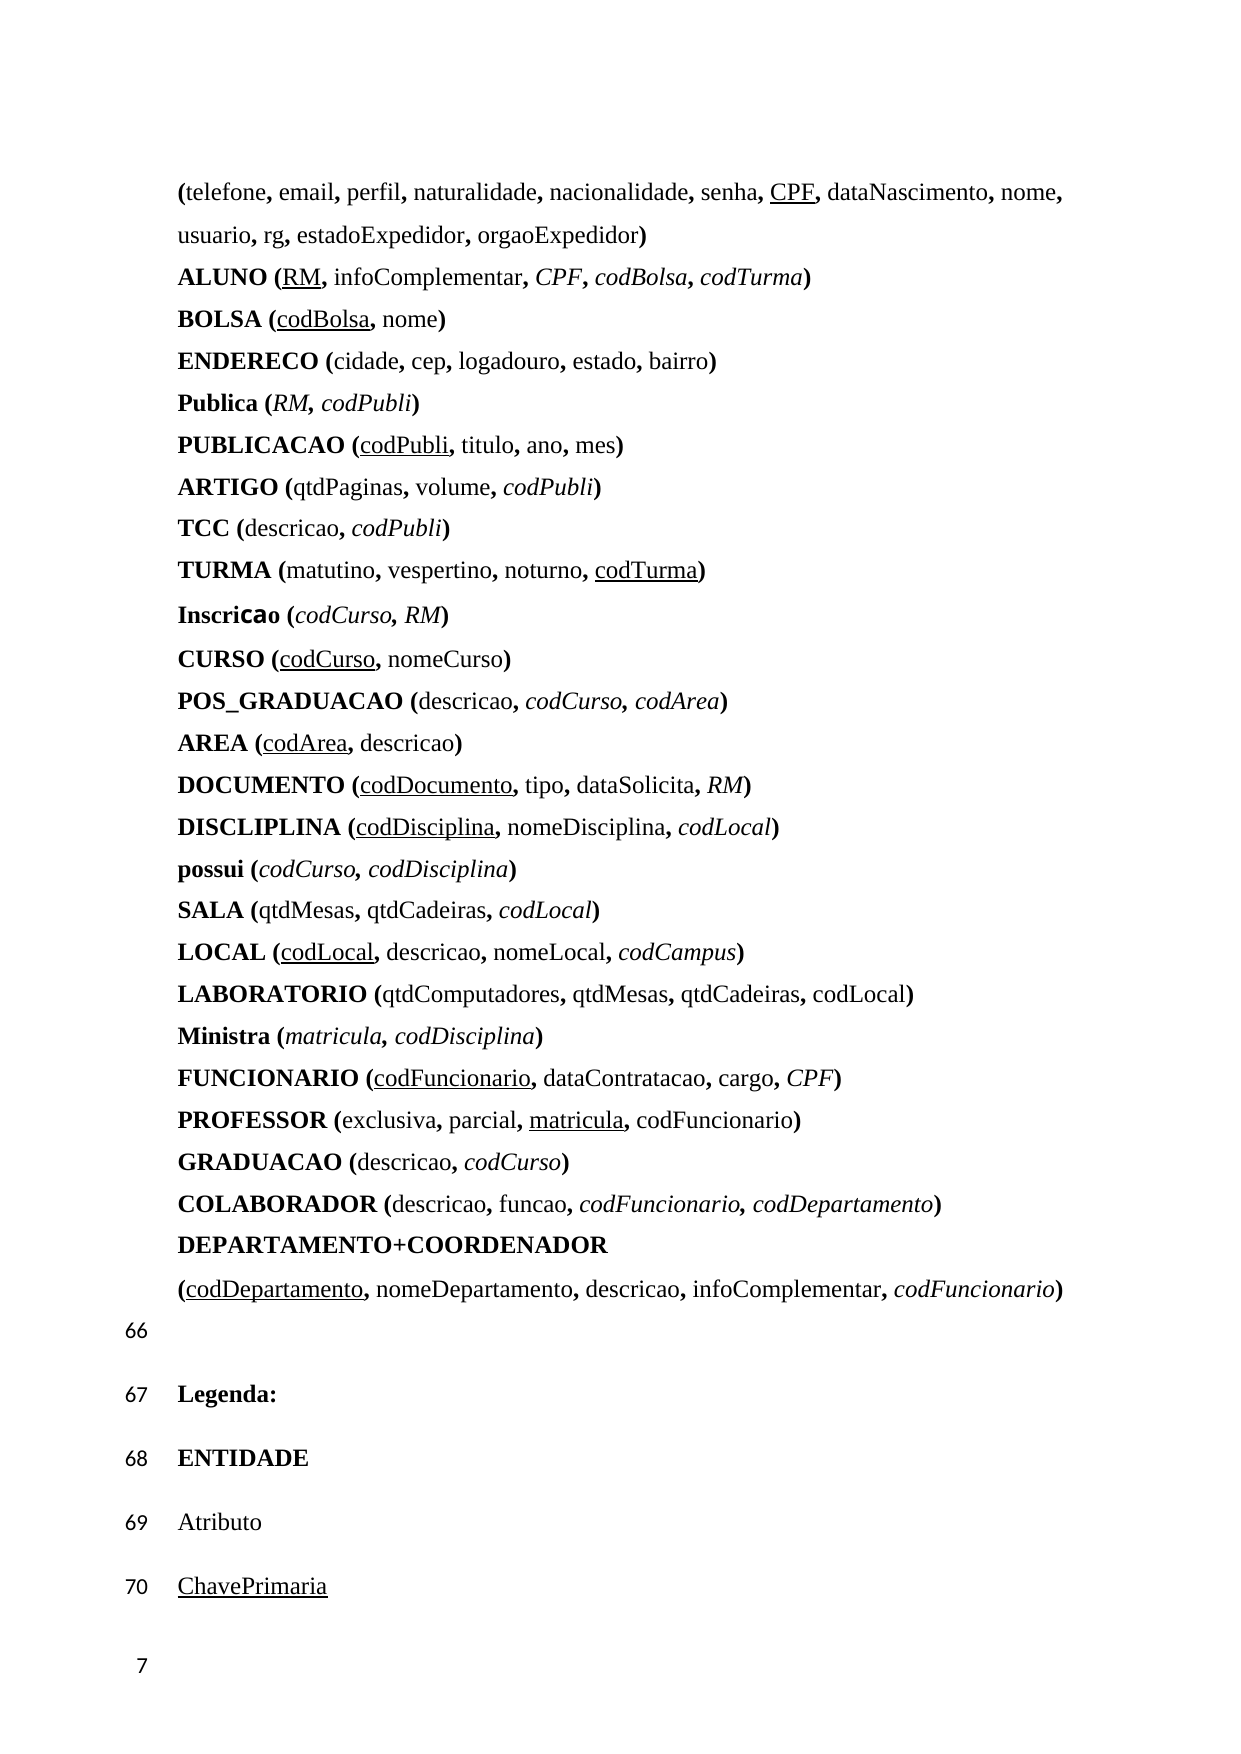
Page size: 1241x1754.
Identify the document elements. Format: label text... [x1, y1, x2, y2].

table_cell PROFESSOR (exclusiva, parcial, matricula, codFuncionario) [177, 1105, 1122, 1147]
table_cell Publica (RM, codPubli) [177, 388, 1122, 430]
text ChavePrimaria [177, 1571, 1122, 1600]
table_cell Ministra (matricula, codDisciplina) [177, 1021, 1122, 1063]
table_cell LOCAL (codLocal, descricao, nomeLocal, codCampus) [177, 938, 1122, 979]
table_cell ALUNO (RM, infoComplementar, CPF, codBolsa, codTurma) [177, 262, 1122, 304]
text Legenda: [177, 1379, 1122, 1408]
table_cell PUBLICACAO (codPubli, titulo, ano, mes) [177, 430, 1122, 472]
table_cell DEPARTAMENTO+COORDENADOR (codDepartamento, nomeDepartamento, descricao, infoComplementar, codFuncionario) [177, 1231, 1122, 1316]
table_cell ENDERECO (cidade, cep, logadouro, estado, bairro) [177, 346, 1122, 388]
table_cell POS_GRADUACAO (descricao, codCurso, codArea) [177, 686, 1122, 728]
text ENTIDADE [177, 1443, 1122, 1472]
table_cell DOCUMENTO (codDocumento, tipo, dataSolicita, RM) [177, 770, 1122, 812]
table_cell GRADUACAO (descricao, codCurso) [177, 1147, 1122, 1189]
table_cell DISCLIPLINA (codDisciplina, nomeDisciplina, codLocal) [177, 812, 1122, 854]
table_cell SALA (qtdMesas, qtdCadeiras, codLocal) [177, 896, 1122, 937]
table_cell Inscricao (codCurso, RM) [177, 597, 1122, 644]
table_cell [177, 177, 1122, 262]
table_cell AREA (codArea, descricao) [177, 728, 1122, 770]
table_cell ARTIGO (qtdPaginas, volume, codPubli) [177, 472, 1122, 513]
table_cell possui (codCurso, codDisciplina) [177, 854, 1122, 896]
table_cell TURMA (matutino, vespertino, noturno, codTurma) [177, 555, 1122, 597]
table_cell COLABORADOR (descricao, funcao, codFuncionario, codDepartamento) [177, 1189, 1122, 1231]
table_cell FUNCIONARIO (codFuncionario, dataContratacao, cargo, CPF) [177, 1063, 1122, 1105]
table_cell TCC (descricao, codPubli) [177, 514, 1122, 555]
text Atributo [177, 1507, 1122, 1536]
table_cell LABORATORIO (qtdComputadores, qtdMesas, qtdCadeiras, codLocal) [177, 979, 1122, 1021]
table_cell BOLSA (codBolsa, nome) [177, 304, 1122, 346]
table_cell CURSO (codCurso, nomeCurso) [177, 644, 1122, 686]
